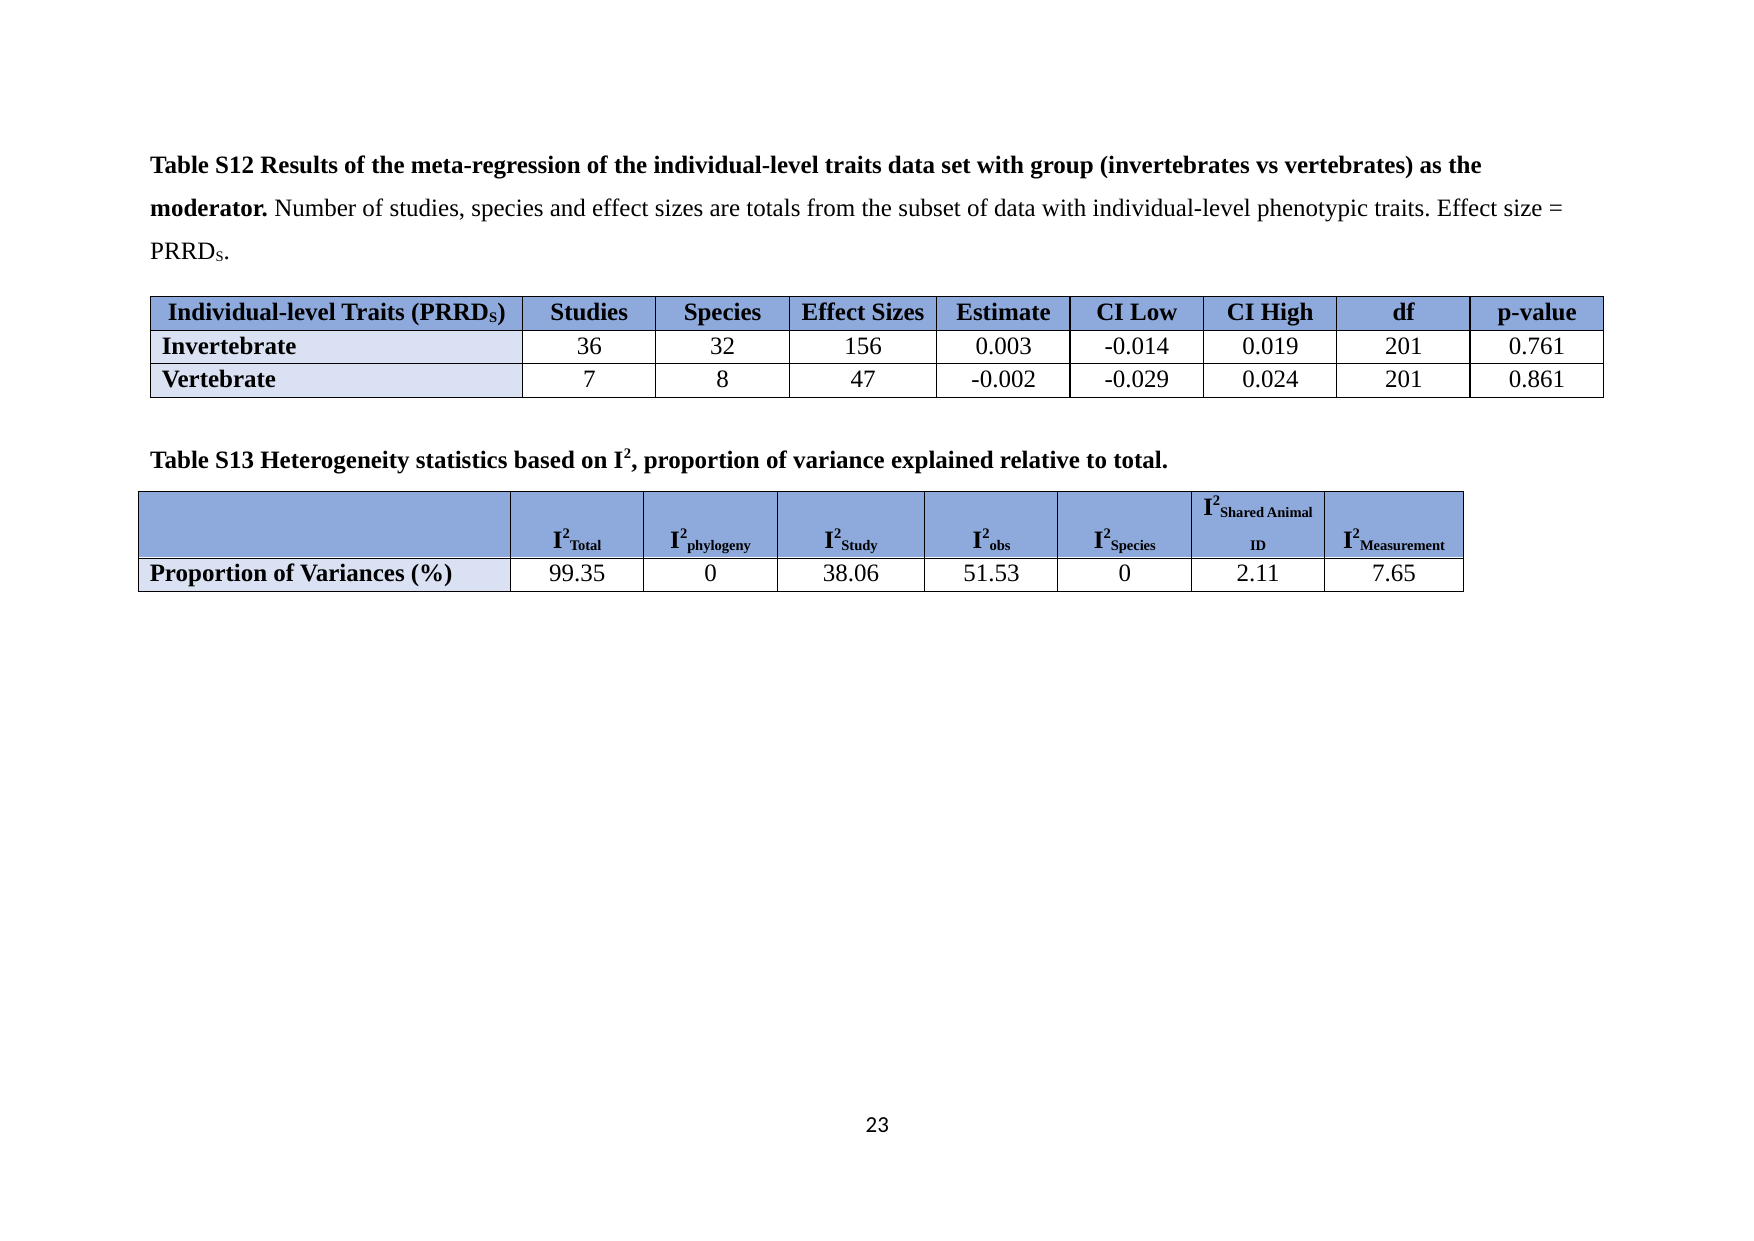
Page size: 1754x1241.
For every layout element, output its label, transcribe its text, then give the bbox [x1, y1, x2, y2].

table_cell 7.65 [1325, 559, 1463, 591]
table_cell 51.53 [925, 559, 1057, 591]
table_cell 0.024 [1204, 364, 1336, 397]
table_cell 0.761 [1471, 331, 1603, 363]
table_header [139, 492, 510, 557]
table_cell 201 [1337, 364, 1469, 397]
table_header Individual-level Traits (PRRDS) [151, 297, 522, 330]
table_cell 0.019 [1204, 331, 1336, 363]
table_cell 0 [644, 559, 777, 591]
table_cell -0.029 [1071, 364, 1203, 397]
table_cell 47 [790, 364, 936, 397]
table_cell 8 [656, 364, 789, 397]
table_header Studies [523, 297, 655, 330]
table_header I2Study [778, 492, 924, 557]
table_header I2Measurement [1325, 492, 1463, 557]
table_cell Vertebrate [151, 364, 522, 397]
text Table S12 Results of the meta-regression of the individual-level traits data set with group (invertebrates vs vertebrates) as the moderator. Number of studies, species and effect sizes are totals from the subset of data with individual-level phenotypic traits. Effect size = PRRDS. [150, 150, 1604, 265]
table_cell 32 [656, 331, 789, 363]
table_cell 0.003 [937, 331, 1069, 363]
table_cell 0.861 [1471, 364, 1603, 397]
table_cell 99.35 [511, 559, 643, 591]
table_header I2obs [925, 492, 1057, 557]
table_header I2Shared Animal ID [1192, 492, 1324, 557]
table_header Effect Sizes [790, 297, 936, 330]
table_cell -0.002 [937, 364, 1069, 397]
table_header I2phylogeny [644, 492, 777, 557]
table_cell 2.11 [1192, 559, 1324, 591]
table_header I2Species [1058, 492, 1191, 557]
table_header Estimate [937, 297, 1069, 330]
table_cell 38.06 [778, 559, 924, 591]
table_cell Proportion of Variances (%) [139, 559, 510, 591]
table_cell 201 [1337, 331, 1469, 363]
table_header Species [656, 297, 789, 330]
table_cell 36 [523, 331, 655, 363]
table_header I2Total [511, 492, 643, 557]
table_header df [1337, 297, 1469, 330]
table_header CI High [1204, 297, 1336, 330]
table_header p-value [1471, 297, 1603, 330]
table_cell -0.014 [1071, 331, 1203, 363]
table_cell 156 [790, 331, 936, 363]
text Table S13 Heterogeneity statistics based on I2, proportion of variance explained relative to total. [150, 445, 1604, 474]
table_cell 7 [523, 364, 655, 397]
table_cell 0 [1058, 559, 1191, 591]
table_cell Invertebrate [151, 331, 522, 363]
table_header CI Low [1071, 297, 1203, 330]
